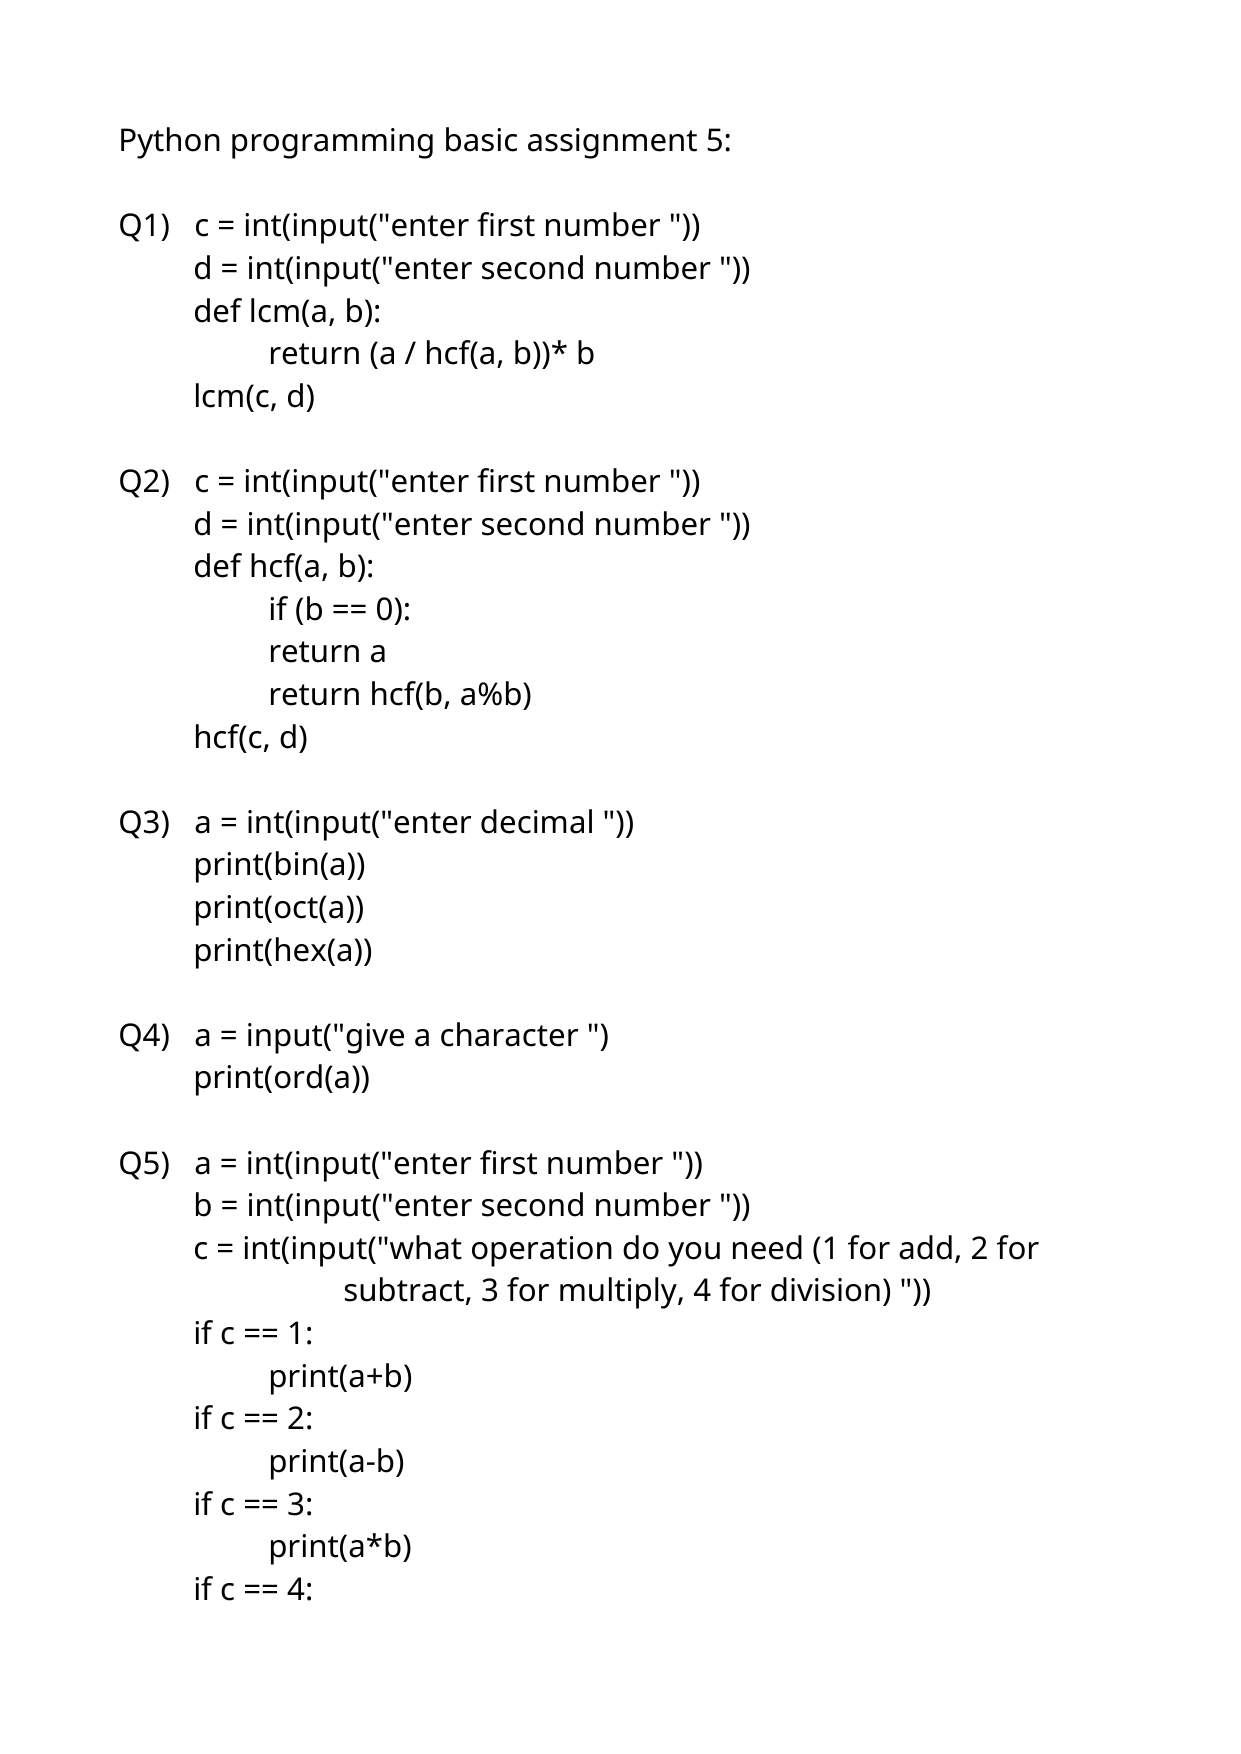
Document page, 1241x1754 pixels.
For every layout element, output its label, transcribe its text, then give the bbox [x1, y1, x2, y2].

text Q2) c = int(input("enter first number ")) [118, 459, 1122, 502]
text print(oct(a)) [118, 885, 1122, 928]
text Q5) a = int(input("enter first number ")) [118, 1141, 1122, 1183]
text Q3) a = int(input("enter decimal ")) [118, 800, 1122, 842]
text print(hex(a)) [118, 928, 1122, 970]
text print(bin(a)) [118, 842, 1122, 885]
text print(ord(a)) [118, 1055, 1122, 1098]
text print(a+b) [118, 1354, 1122, 1396]
text hcf(c, d) [118, 714, 1122, 757]
text return hcf(b, a%b) [118, 672, 1122, 714]
text return (a / hcf(a, b))* b [118, 331, 1122, 374]
text Q4) a = input("give a character ") [118, 1013, 1122, 1055]
text def lcm(a, b): [118, 288, 1122, 331]
text def hcf(a, b): [118, 544, 1122, 587]
text c = int(input("what operation do you need (1 for add, 2 for subtract, 3 for multiply, 4 for division) ")) [118, 1226, 1122, 1311]
text if c == 3: [118, 1481, 1122, 1524]
text if c == 4: [118, 1567, 1122, 1609]
text b = int(input("enter second number ")) [118, 1183, 1122, 1226]
text print(a*b) [118, 1524, 1122, 1567]
text print(a-b) [118, 1439, 1122, 1481]
text Python programming basic assignment 5: [118, 118, 1122, 161]
text if (b == 0): [118, 587, 1122, 629]
text if c == 1: [118, 1311, 1122, 1354]
text d = int(input("enter second number ")) [118, 502, 1122, 544]
text return a [118, 629, 1122, 672]
text Q1) c = int(input("enter first number ")) [118, 203, 1122, 246]
text lcm(c, d) [118, 374, 1122, 416]
text if c == 2: [118, 1396, 1122, 1439]
text d = int(input("enter second number ")) [118, 246, 1122, 288]
